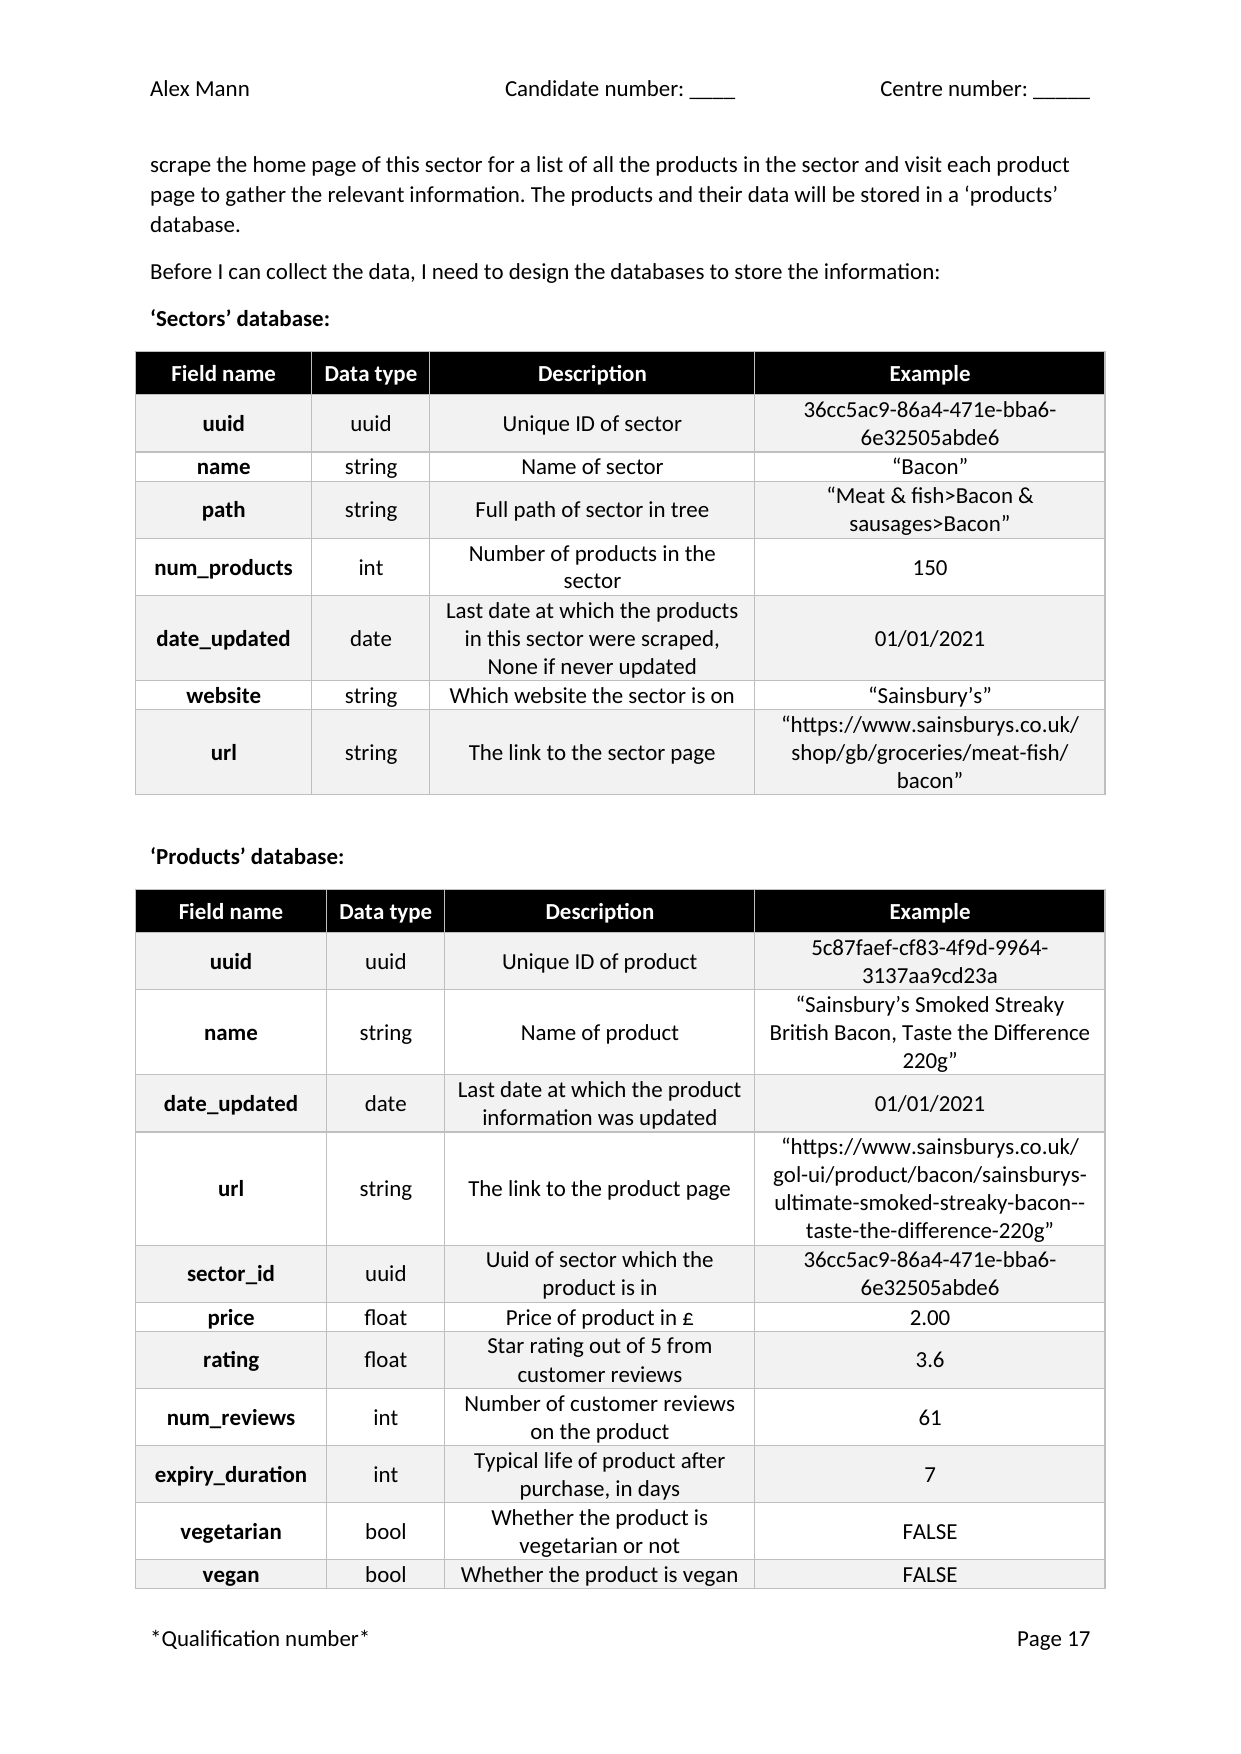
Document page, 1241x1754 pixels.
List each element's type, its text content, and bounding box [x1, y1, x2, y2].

table_cell Unique ID of sector [430, 395, 754, 451]
table_header Description [430, 352, 754, 394]
table_cell rating [136, 1332, 326, 1388]
table_cell “Bacon” [755, 453, 1104, 481]
table_cell FALSE [755, 1560, 1104, 1588]
table_cell date [312, 596, 429, 680]
table_cell uuid [136, 933, 326, 989]
table_cell path [136, 482, 311, 538]
table_cell Full path of sector in tree [430, 482, 754, 538]
table_cell “Sainsbury’s” [755, 681, 1104, 709]
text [150, 150, 1090, 238]
table_cell int [312, 539, 429, 595]
table_cell uuid [312, 395, 429, 451]
table_cell Star rating out of 5 from customer reviews [445, 1332, 754, 1388]
table_cell date_updated [136, 1075, 326, 1131]
table_cell “https://www.sainsburys.co.uk/shop/gb/groceries/meat-fish/bacon” [755, 710, 1104, 794]
table_cell float [327, 1332, 444, 1388]
table_cell “Meat & fish>Bacon & sausages>Bacon” [755, 482, 1104, 538]
table_cell The link to the product page [445, 1133, 754, 1244]
table_cell bool [327, 1560, 444, 1588]
table_cell string [312, 681, 429, 709]
table_cell FALSE [755, 1503, 1104, 1559]
table_cell string [327, 990, 444, 1074]
table_cell Name of sector [430, 453, 754, 481]
table_cell 36cc5ac9-86a4-471e-bba6-6e32505abde6 [755, 395, 1104, 451]
table_cell Last date at which the product information was updated [445, 1075, 754, 1131]
table_cell 5c87faef-cf83-4f9d-9964-3137aa9cd23a [755, 933, 1104, 989]
table_header Field name [136, 352, 311, 394]
table_cell string [312, 710, 429, 794]
table_cell string [312, 482, 429, 538]
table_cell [445, 1560, 754, 1588]
table_cell uuid [327, 933, 444, 989]
table_cell date_updated [136, 596, 311, 680]
table_cell uuid [327, 1246, 444, 1302]
table_cell 36cc5ac9-86a4-471e-bba6-6e32505abde6 [755, 1246, 1104, 1302]
table_header Data type [312, 352, 429, 394]
text ‘Sectors’ database: [150, 304, 1090, 332]
table_cell int [327, 1389, 444, 1445]
table_cell name [136, 990, 326, 1074]
table_cell date [327, 1075, 444, 1131]
table_cell vegan [136, 1560, 326, 1588]
table_header Example [755, 890, 1104, 932]
table_cell name [136, 453, 311, 481]
table_header Description [445, 890, 754, 932]
table_cell vegetarian [136, 1503, 326, 1559]
table_cell Unique ID of product [445, 933, 754, 989]
text ‘Products’ database: [150, 842, 1090, 870]
table_cell int [327, 1446, 444, 1502]
table_cell Typical life of product after purchase, in days [445, 1446, 754, 1502]
table_cell Name of product [445, 990, 754, 1074]
table_cell The link to the sector page [430, 710, 754, 794]
table_cell num_products [136, 539, 311, 595]
table_cell price [136, 1303, 326, 1331]
table_cell 2.00 [755, 1303, 1104, 1331]
table_cell url [136, 710, 311, 794]
table_cell Uuid of sector which the product is in [445, 1246, 754, 1302]
table_cell “Sainsbury’s Smoked Streaky British Bacon, Taste the Difference 220g” [755, 990, 1104, 1074]
table_cell url [136, 1133, 326, 1244]
table_cell float [327, 1303, 444, 1331]
table_cell Which website the sector is on [430, 681, 754, 709]
table_cell Whether the product is vegetarian or not [445, 1503, 754, 1559]
table_cell 01/01/2021 [755, 596, 1104, 680]
table_cell 7 [755, 1446, 1104, 1502]
table_header Field name [136, 890, 326, 932]
table_cell “https://www.sainsburys.co.uk/gol-ui/product/bacon/sainsburys-ultimate-smoked-streaky-bacon--taste-the-difference-220g” [755, 1133, 1104, 1244]
table_cell Price of product in £ [445, 1303, 754, 1331]
table_cell num_reviews [136, 1389, 326, 1445]
table_cell string [327, 1133, 444, 1244]
table_cell Number of products in the sector [430, 539, 754, 595]
table_cell expiry_duration [136, 1446, 326, 1502]
table_cell string [312, 453, 429, 481]
table_cell sector_id [136, 1246, 326, 1302]
table_header Data type [327, 890, 444, 932]
text Before I can collect the data, I need to design the databases to store the information: [150, 257, 1090, 285]
table_cell uuid [136, 395, 311, 451]
table_cell bool [327, 1503, 444, 1559]
table_cell 01/01/2021 [755, 1075, 1104, 1131]
table_cell 3.6 [755, 1332, 1104, 1388]
table_cell Last date at which the products in this sector were scraped, None if never updated [430, 596, 754, 680]
table_cell 61 [755, 1389, 1104, 1445]
table_cell Number of customer reviews on the product [445, 1389, 754, 1445]
table_header Example [755, 352, 1104, 394]
table_cell website [136, 681, 311, 709]
table_cell 150 [755, 539, 1104, 595]
